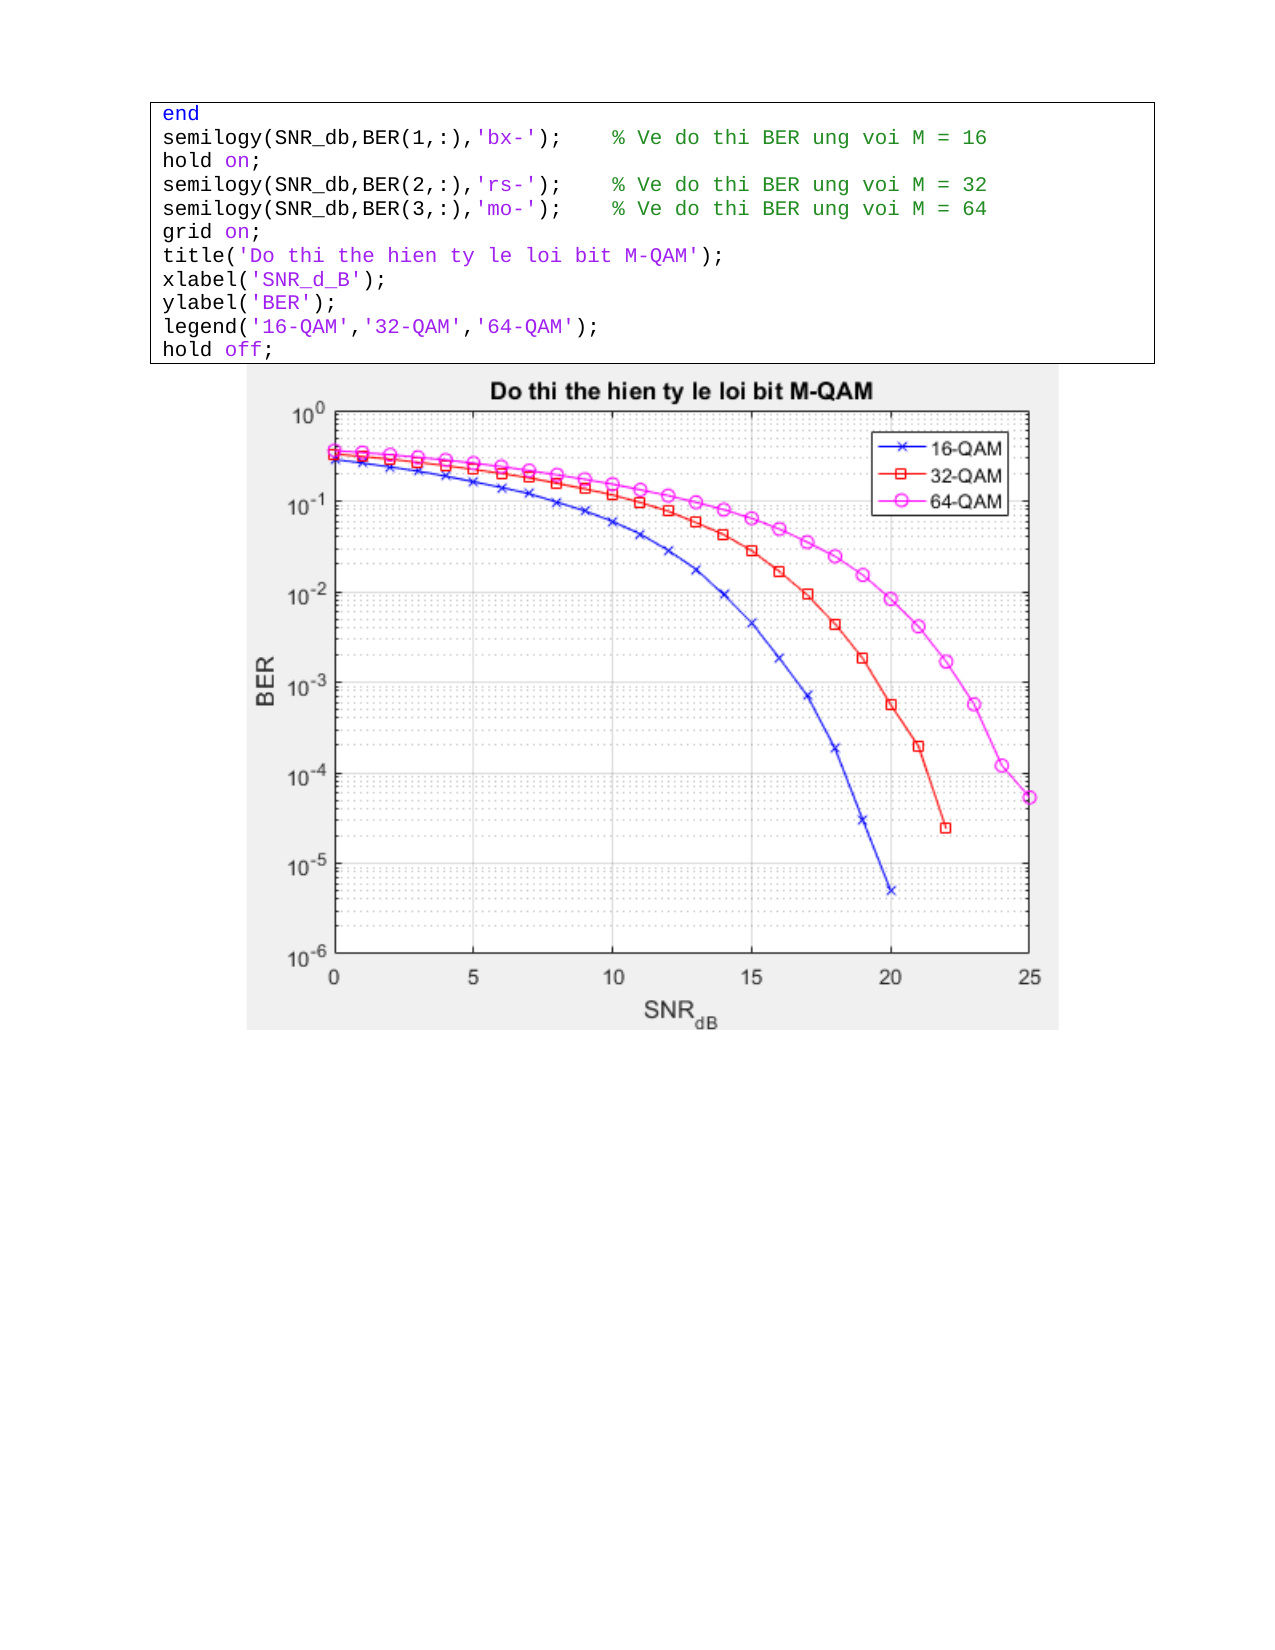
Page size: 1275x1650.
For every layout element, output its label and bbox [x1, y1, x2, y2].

picture [246, 364, 1059, 1030]
table_header [151, 103, 1154, 363]
